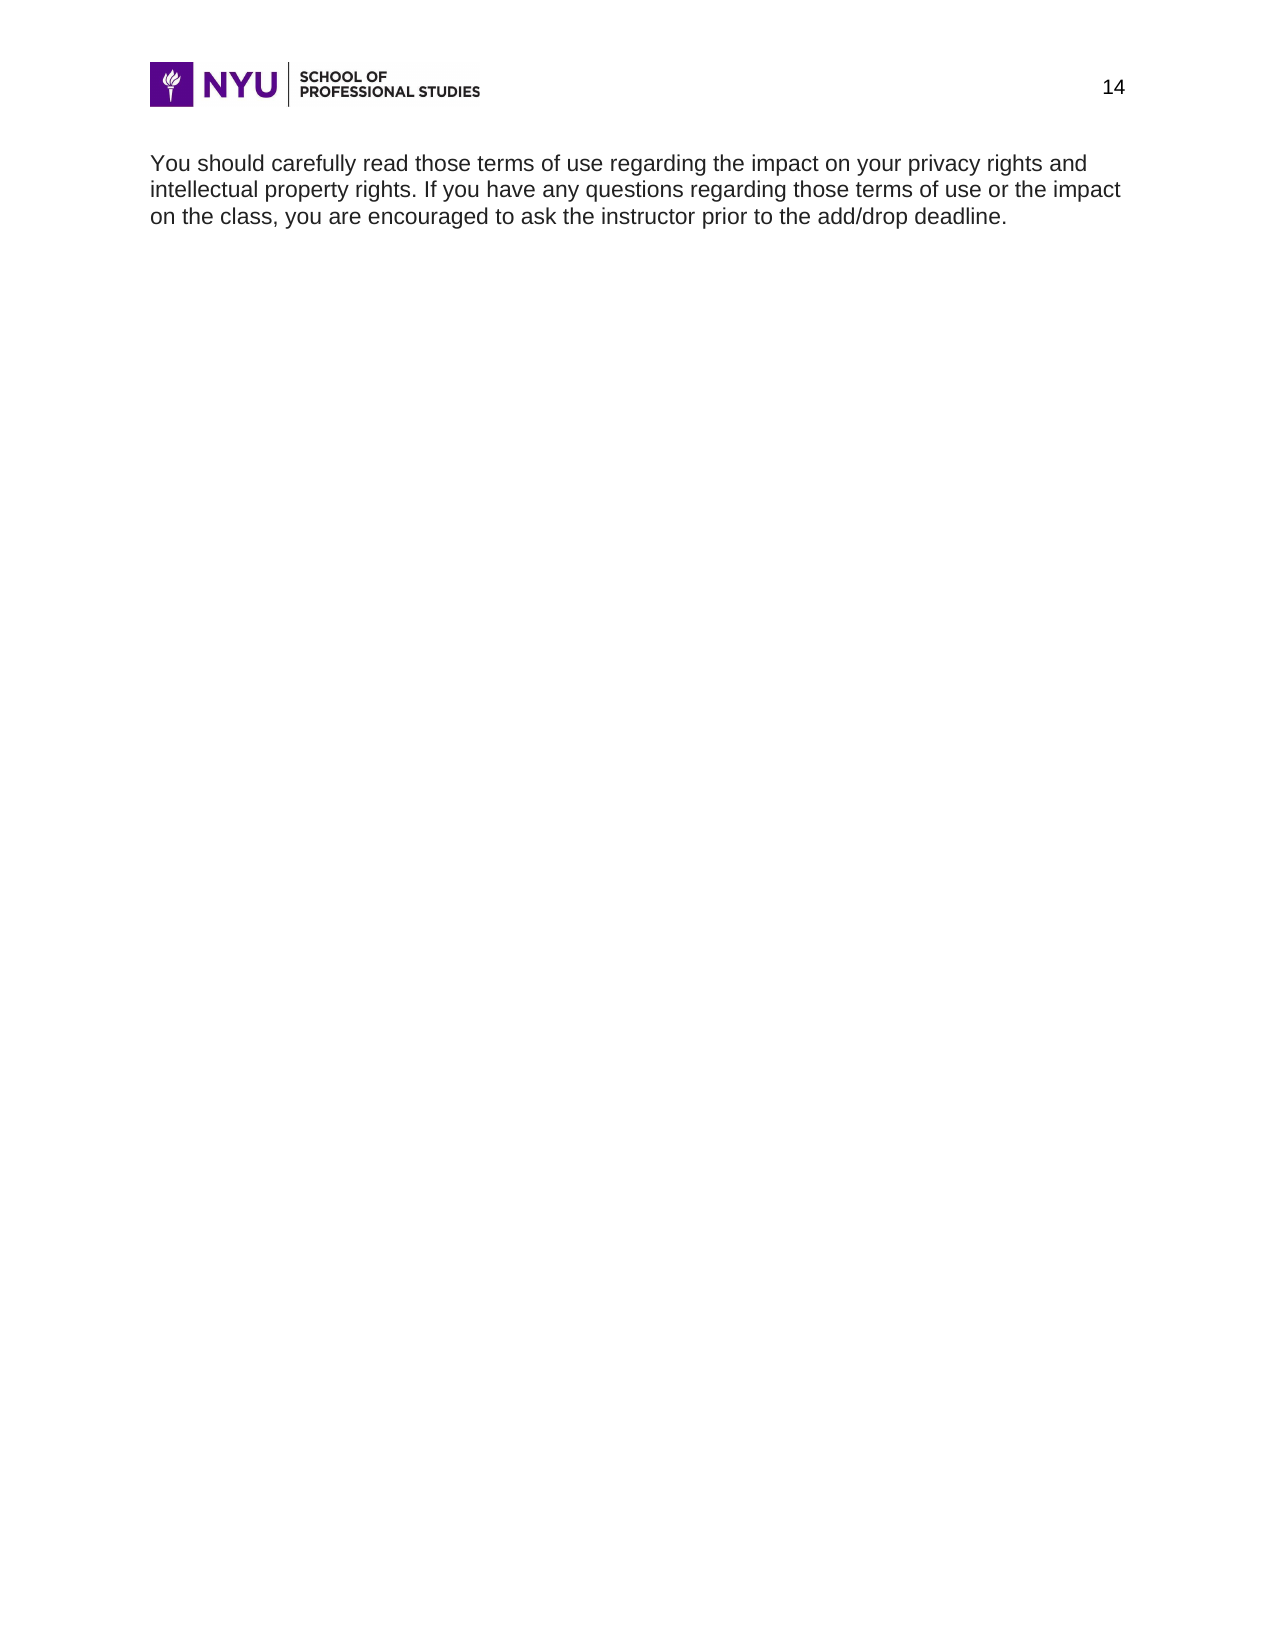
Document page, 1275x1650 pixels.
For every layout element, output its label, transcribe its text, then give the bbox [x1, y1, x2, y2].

picture [150, 62, 480, 107]
text You should carefully read those terms of use regarding the impact on your privacy rights and intellectual property rights. If you have any questions regarding those terms of use or the impact on the class, you are encouraged to ask the instructor prior to the add/drop deadline. [150, 150, 1125, 229]
